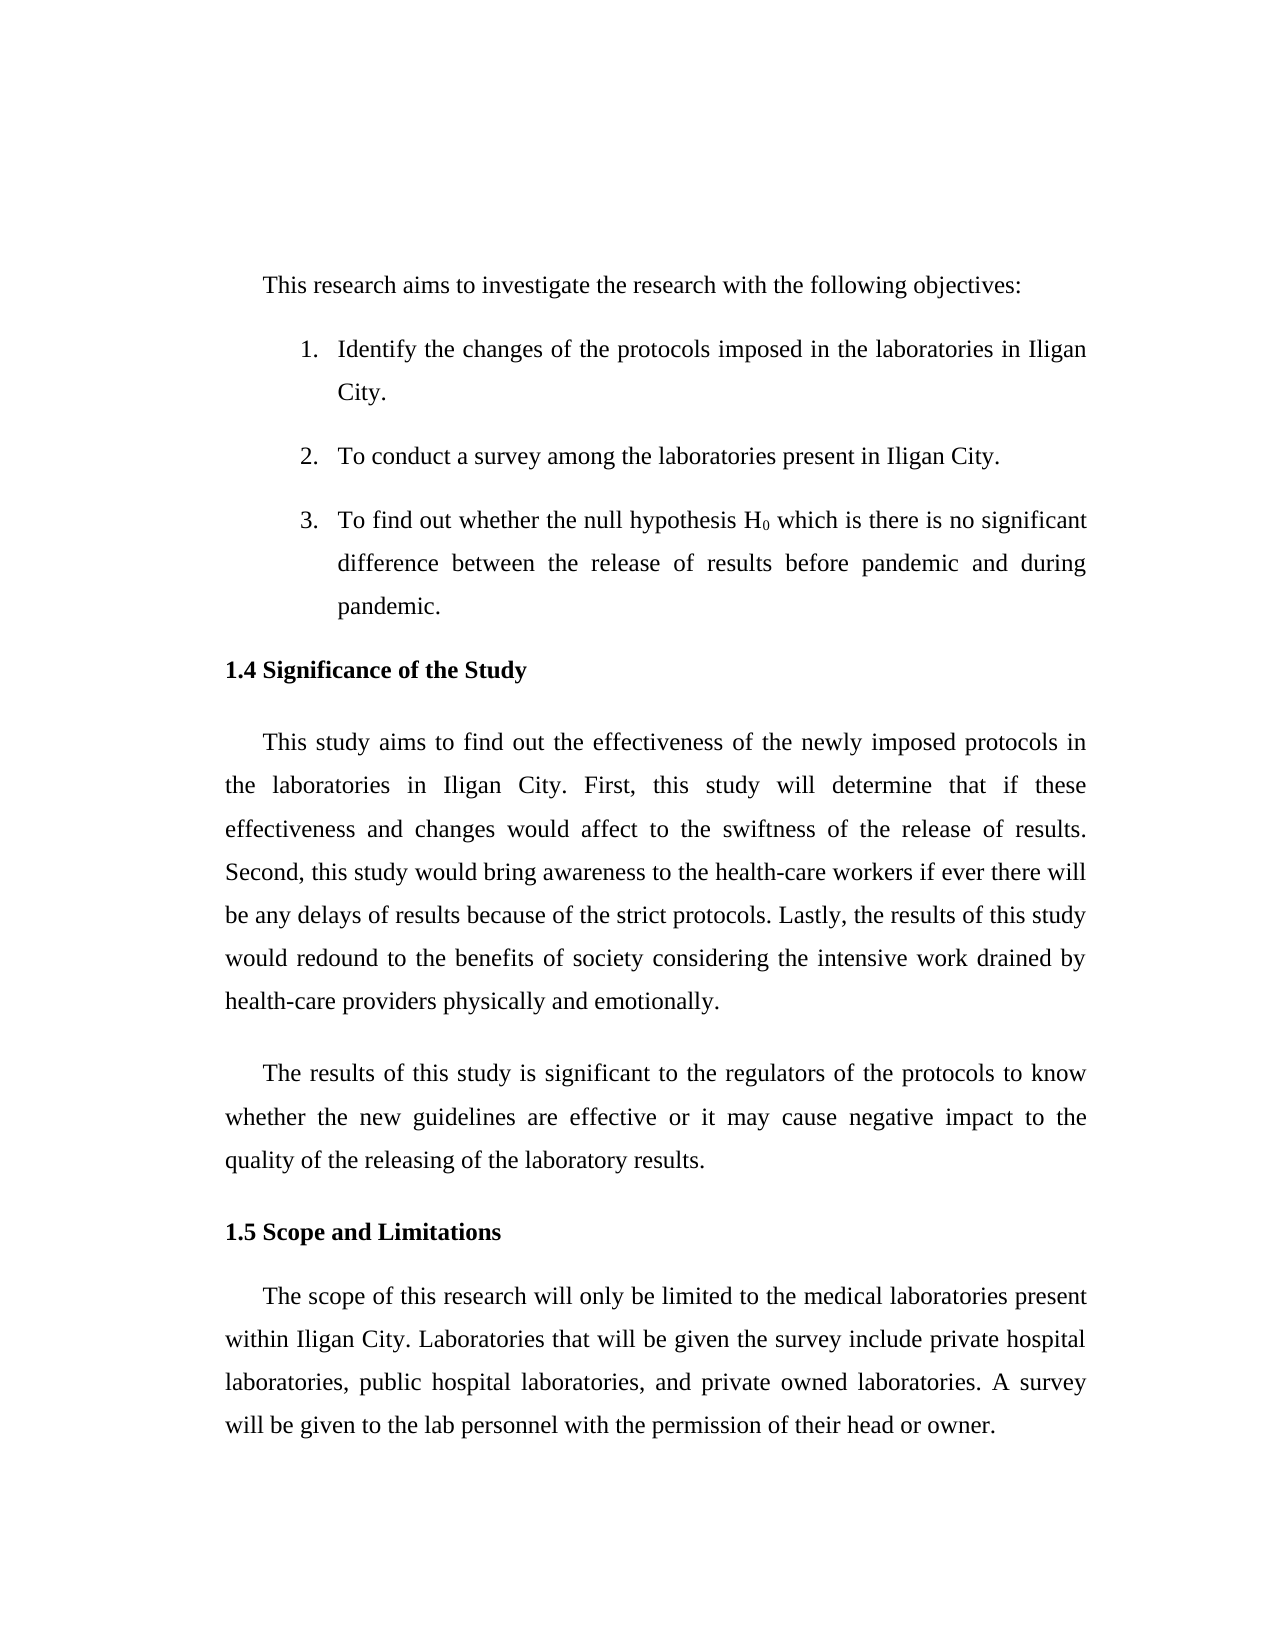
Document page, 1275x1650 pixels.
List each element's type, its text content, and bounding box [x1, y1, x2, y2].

text The results of this study is significant to the regulators of the protocols to know whether the new guidelines are effective or it may cause negative impact to the quality of the releasing of the laboratory results. [225, 1058, 1087, 1173]
list To conduct a survey among the laboratories present in Iligan City. [300, 441, 1087, 470]
list Scope and Limitations [225, 1217, 1087, 1246]
text The scope of this research will only be limited to the medical laboratories present within Iligan City. Laboratories that will be given the survey include private hospital laboratories, public hospital laboratories, and private owned laboratories. A survey will be given to the lab personnel with the permission of their head or owner. [225, 1281, 1087, 1439]
list Identify the changes of the protocols imposed in the laboratories in Iligan City. [300, 334, 1087, 406]
list Significance of the Study [225, 655, 1087, 684]
list To find out whether the null hypothesis H0 which is there is no significant difference between the release of results before pandemic and during pandemic. [300, 505, 1087, 620]
text This research aims to investigate the research with the following objectives: [262, 270, 1087, 299]
text This study aims to find out the effectiveness of the newly imposed protocols in the laboratories in Iligan City. First, this study will determine that if these effectiveness and changes would affect to the swiftness of the release of results. Second, this study would bring awareness to the health-care workers if ever there will be any delays of results because of the strict protocols. Lastly, the results of this study would redound to the benefits of society considering the intensive work drained by health-care providers physically and emotionally. [225, 727, 1087, 1015]
